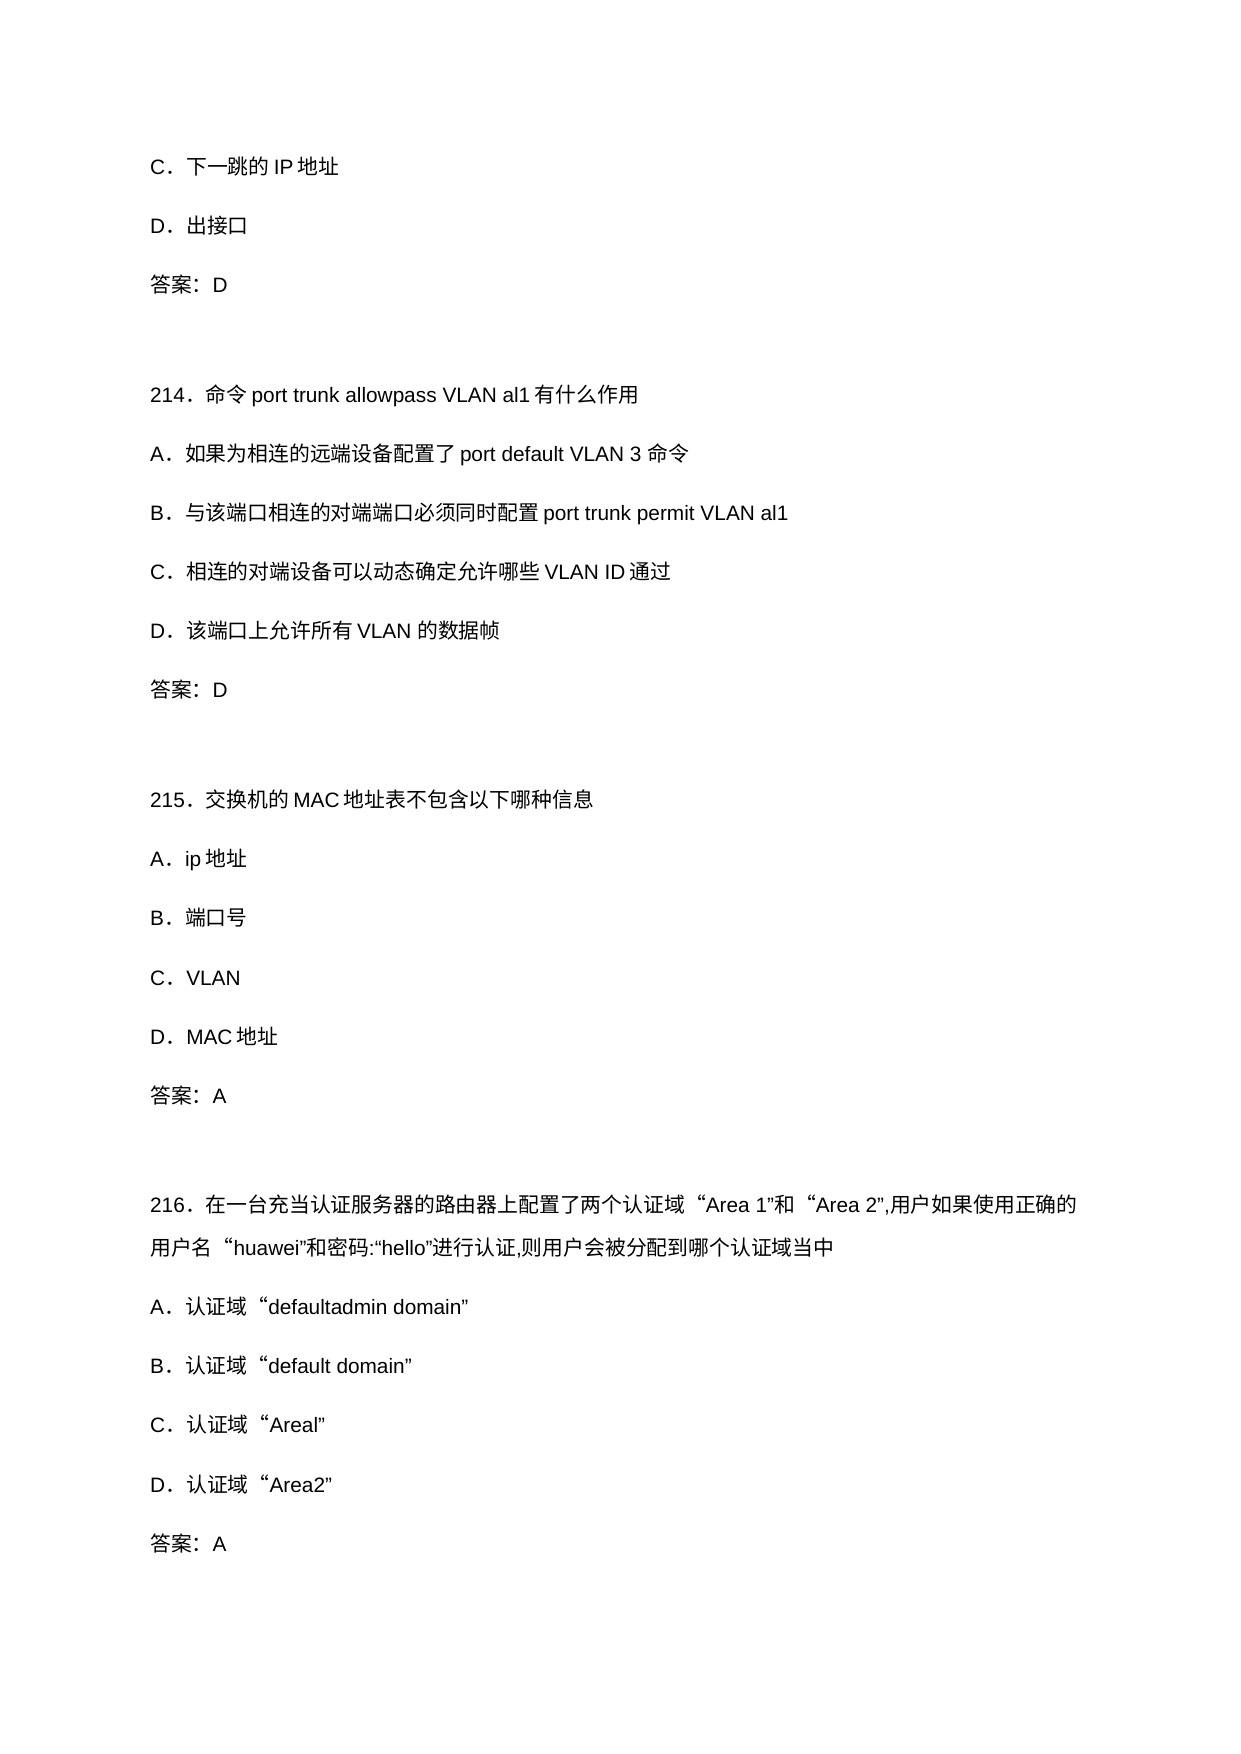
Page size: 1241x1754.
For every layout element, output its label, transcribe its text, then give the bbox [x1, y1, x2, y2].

text 答案：A [150, 1079, 1090, 1109]
text 答案：D [150, 674, 1090, 704]
text 答案：A [150, 1527, 1090, 1557]
text A．ip地址 [150, 842, 1090, 873]
text 215．交换机的MAC地址表不包含以下哪种信息 [150, 783, 1090, 813]
text D．MAC地址 [150, 1020, 1090, 1050]
text B．与该端口相连的对端端口必须同时配置port trunk permit VLAN al1 [150, 496, 1090, 526]
text B．端口号 [150, 902, 1090, 932]
text D．该端口上允许所有VLAN 的数据帧 [150, 614, 1090, 645]
text 216．在一台充当认证服务器的路由器上配置了两个认证域“Area 1”和“Area 2”,用户如果使用正确的用户名“huawei”和密码:“hello”进行认证,则用户会被分配到哪个认证域当中 [150, 1189, 1090, 1261]
text A．认证域“defaultadmin domain” [150, 1290, 1090, 1321]
text C．认证域“Areal” [150, 1409, 1090, 1439]
text 答案：D [150, 268, 1090, 298]
text C．相连的对端设备可以动态确定允许哪些VLAN ID通过 [150, 555, 1090, 586]
text B．认证域“default domain” [150, 1349, 1090, 1380]
text C．下一跳的IP地址 [150, 150, 1090, 180]
text C．VLAN [150, 961, 1090, 991]
text A．如果为相连的远端设备配置了port default VLAN 3 命令 [150, 437, 1090, 467]
text D．认证域“Area2” [150, 1468, 1090, 1498]
text 214．命令port trunk allowpass VLAN al1有什么作用 [150, 378, 1090, 408]
text D．出接口 [150, 209, 1090, 239]
